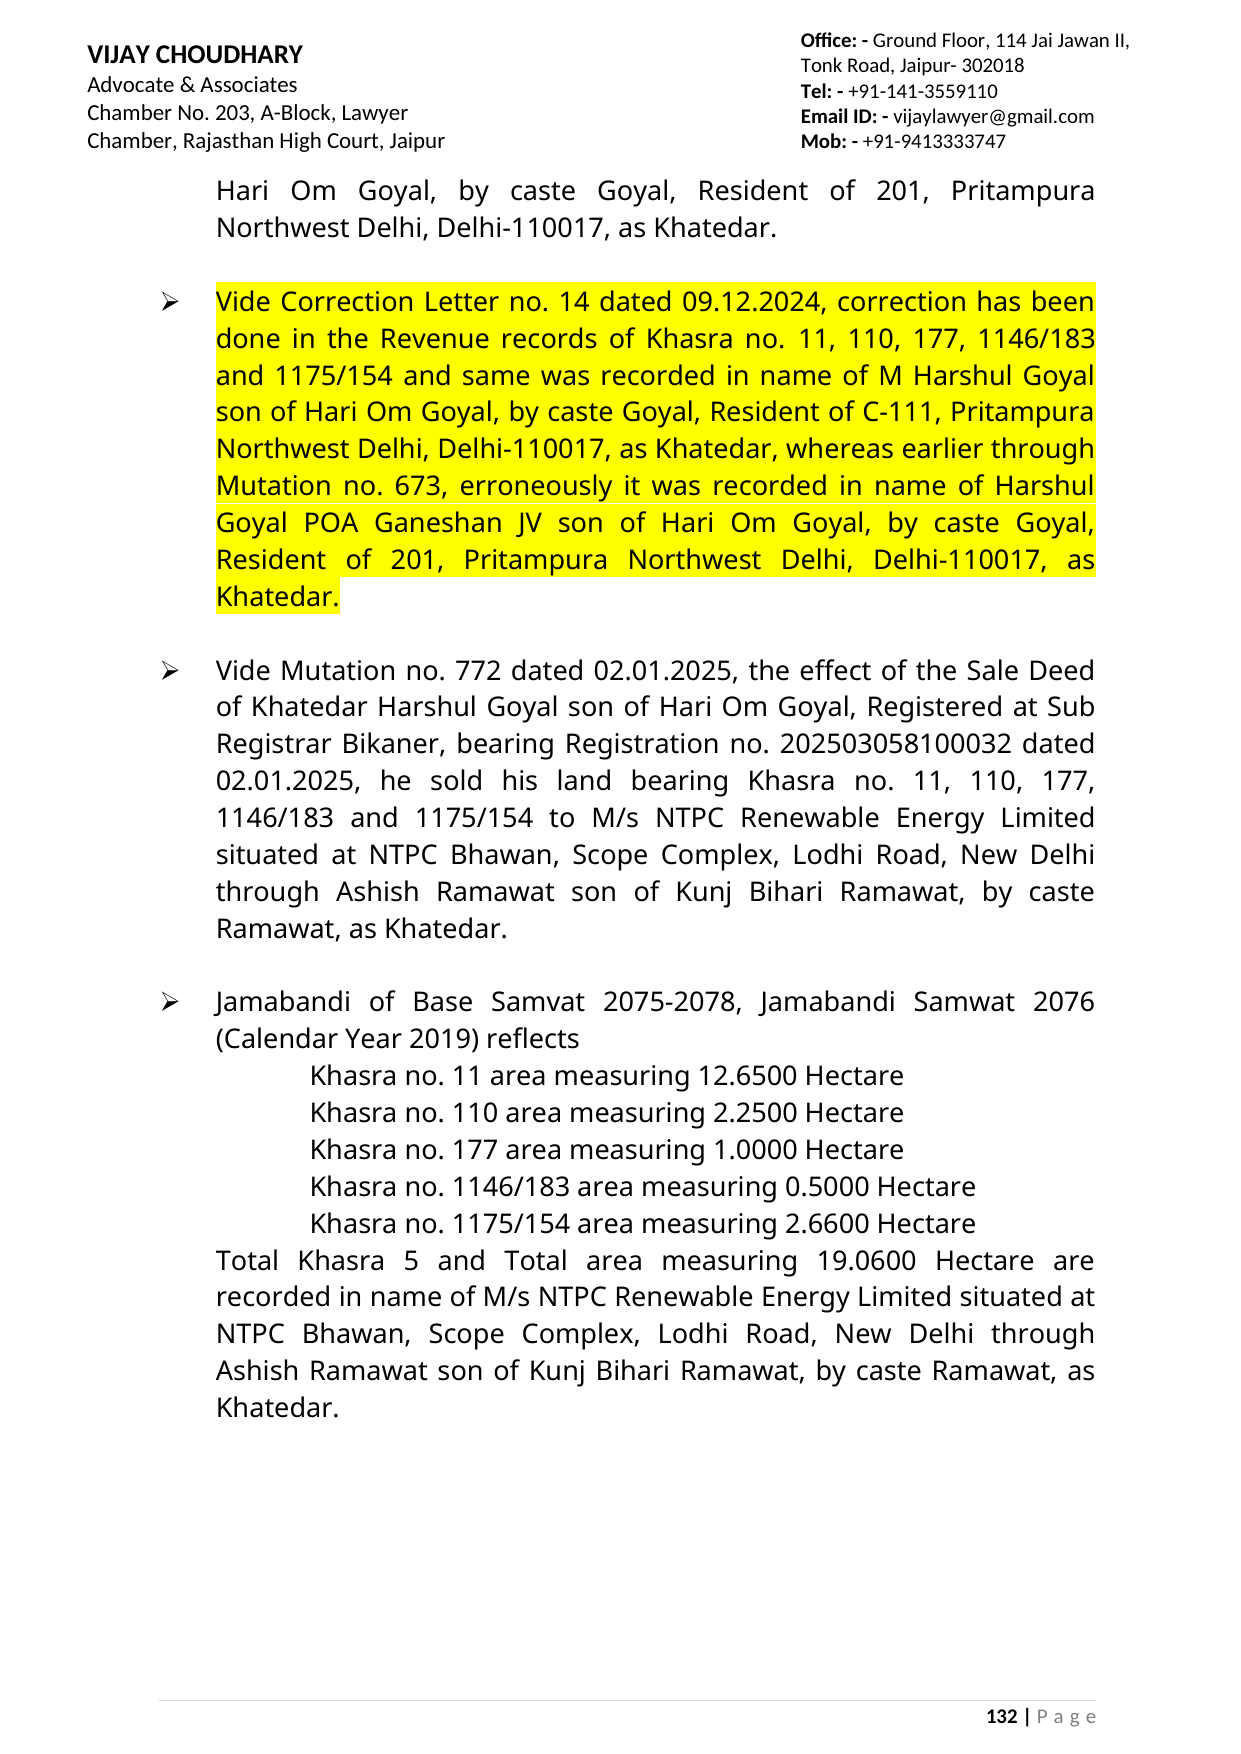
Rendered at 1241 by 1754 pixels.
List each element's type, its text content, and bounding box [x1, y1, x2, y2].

list Vide Correction Letter no. 14 dated 09.12.2024, correction has been done in the Revenue records of Khasra no. 11, 110, 177, 1146/183 and 1175/154 and same was recorded in name of M Harshul Goyal son of Hari Om Goyal, by caste Goyal, Resident of C-111, Pritampura Northwest Delhi, Delhi-110017, as Khatedar, whereas earlier through Mutation no. 673, erroneously it was recorded in name of Harshul Goyal POA Ganeshan JV son of Hari Om Goyal, by caste Goyal, Resident of 201, Pritampura Northwest Delhi, Delhi-110017, as Khatedar. [159, 282, 1096, 614]
list Khasra no. 110 area measuring 2.2500 Hectare [309, 1093, 1096, 1130]
list Vide Mutation no. 772 dated 02.01.2025, the effect of the Sale Deed of Khatedar Harshul Goyal son of Hari Om Goyal, Registered at Sub Registrar Bikaner, bearing Registration no. 202503058100032 dated 02.01.2025, he sold his land bearing Khasra no. 11, 110, 177, 1146/183 and 1175/154 to M/s NTPC Renewable Energy Limited situated at NTPC Bhawan, Scope Complex, Lodhi Road, New Delhi through Ashish Ramawat son of Kunj Bihari Ramawat, by caste Ramawat, as Khatedar. [159, 651, 1096, 946]
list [159, 172, 1096, 245]
list Khasra no. 11 area measuring 12.6500 Hectare [309, 1057, 1096, 1093]
list Khasra no. 1146/183 area measuring 0.5000 Hectare [309, 1167, 1096, 1204]
list Jamabandi of Base Samvat 2075-2078, Jamabandi Samwat 2076 (Calendar Year 2019) reflects [159, 983, 1096, 1057]
list Total Khasra 5 and Total area measuring 19.0600 Hectare are recorded in name of M/s NTPC Renewable Energy Limited situated at NTPC Bhawan, Scope Complex, Lodhi Road, New Delhi through Ashish Ramawat son of Kunj Bihari Ramawat, by caste Ramawat, as Khatedar. [216, 1241, 1096, 1425]
list Khasra no. 177 area measuring 1.0000 Hectare [309, 1130, 1096, 1167]
list Khasra no. 1175/154 area measuring 2.6600 Hectare [309, 1204, 1096, 1241]
